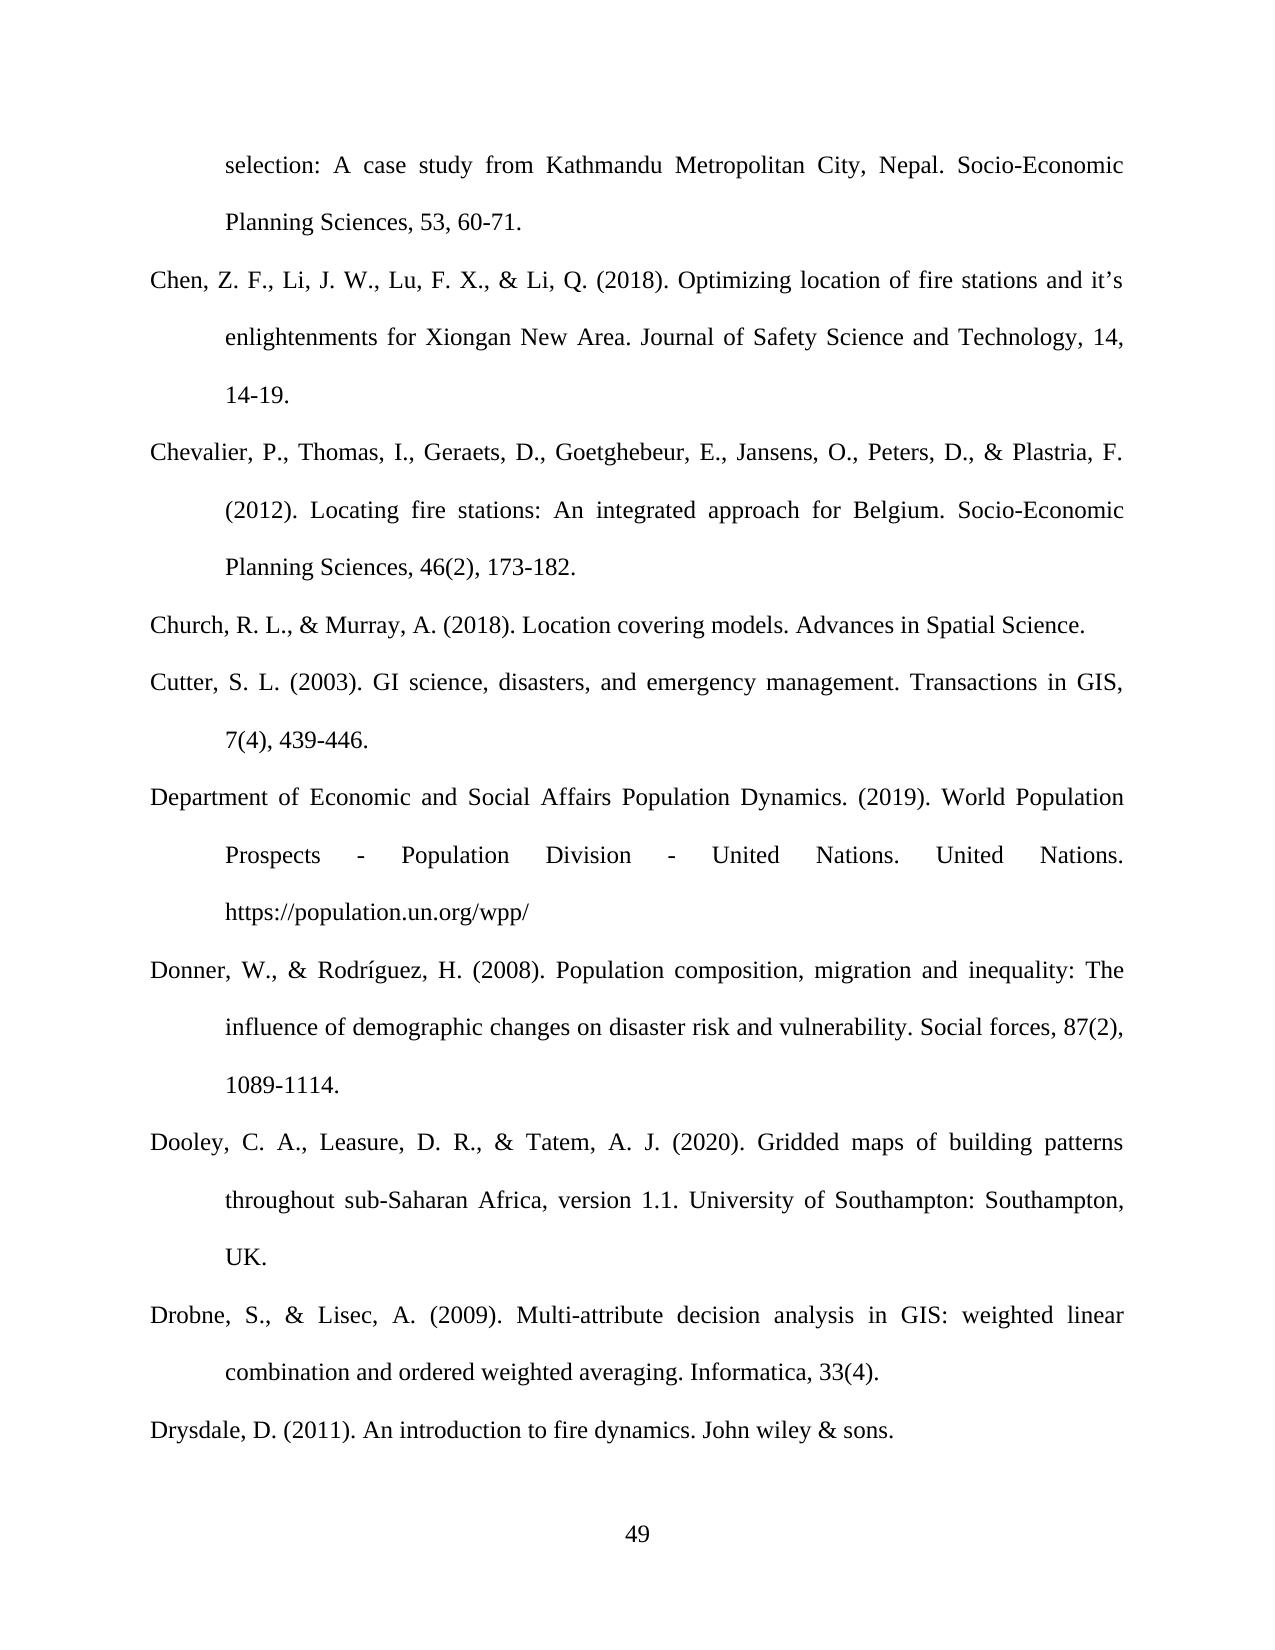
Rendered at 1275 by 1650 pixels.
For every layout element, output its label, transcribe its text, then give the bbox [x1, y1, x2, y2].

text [150, 150, 1125, 236]
text Department of Economic and Social Affairs Population Dynamics. (2019). World Population Prospects - Population Division - United Nations. United Nations. https://population.un.org/wpp/ [150, 782, 1125, 926]
text Drobne, S., & Lisec, A. (2009). Multi-attribute decision analysis in GIS: weighted linear combination and ordered weighted averaging. Informatica, 33(4). [150, 1300, 1125, 1386]
text Church, R. L., & Murray, A. (2018). Location covering models. Advances in Spatial Science. [150, 610, 1125, 639]
text Chevalier, P., Thomas, I., Geraets, D., Goetghebeur, E., Jansens, O., Peters, D., & Plastria, F. (2012). Locating fire stations: An integrated approach for Belgium. Socio-Economic Planning Sciences, 46(2), 173-182. [150, 437, 1125, 581]
text Dooley, C. A., Leasure, D. R., & Tatem, A. J. (2020). Gridded maps of building patterns throughout sub-Saharan Africa, version 1.1. University of Southampton: Southampton, UK. [150, 1127, 1125, 1271]
text Drysdale, D. (2011). An introduction to fire dynamics. John wiley & sons. [150, 1415, 1125, 1444]
text Cutter, S. L. (2003). GI science, disasters, and emergency management. Transactions in GIS, 7(4), 439-446. [150, 667, 1125, 754]
text Donner, W., & Rodríguez, H. (2008). Population composition, migration and inequality: The influence of demographic changes on disaster risk and vulnerability. Social forces, 87(2), 1089-1114. [150, 955, 1125, 1099]
text Chen, Z. F., Li, J. W., Lu, F. X., & Li, Q. (2018). Optimizing location of fire stations and it’s enlightenments for Xiongan New Area. Journal of Safety Science and Technology, 14, 14-19. [150, 265, 1125, 409]
